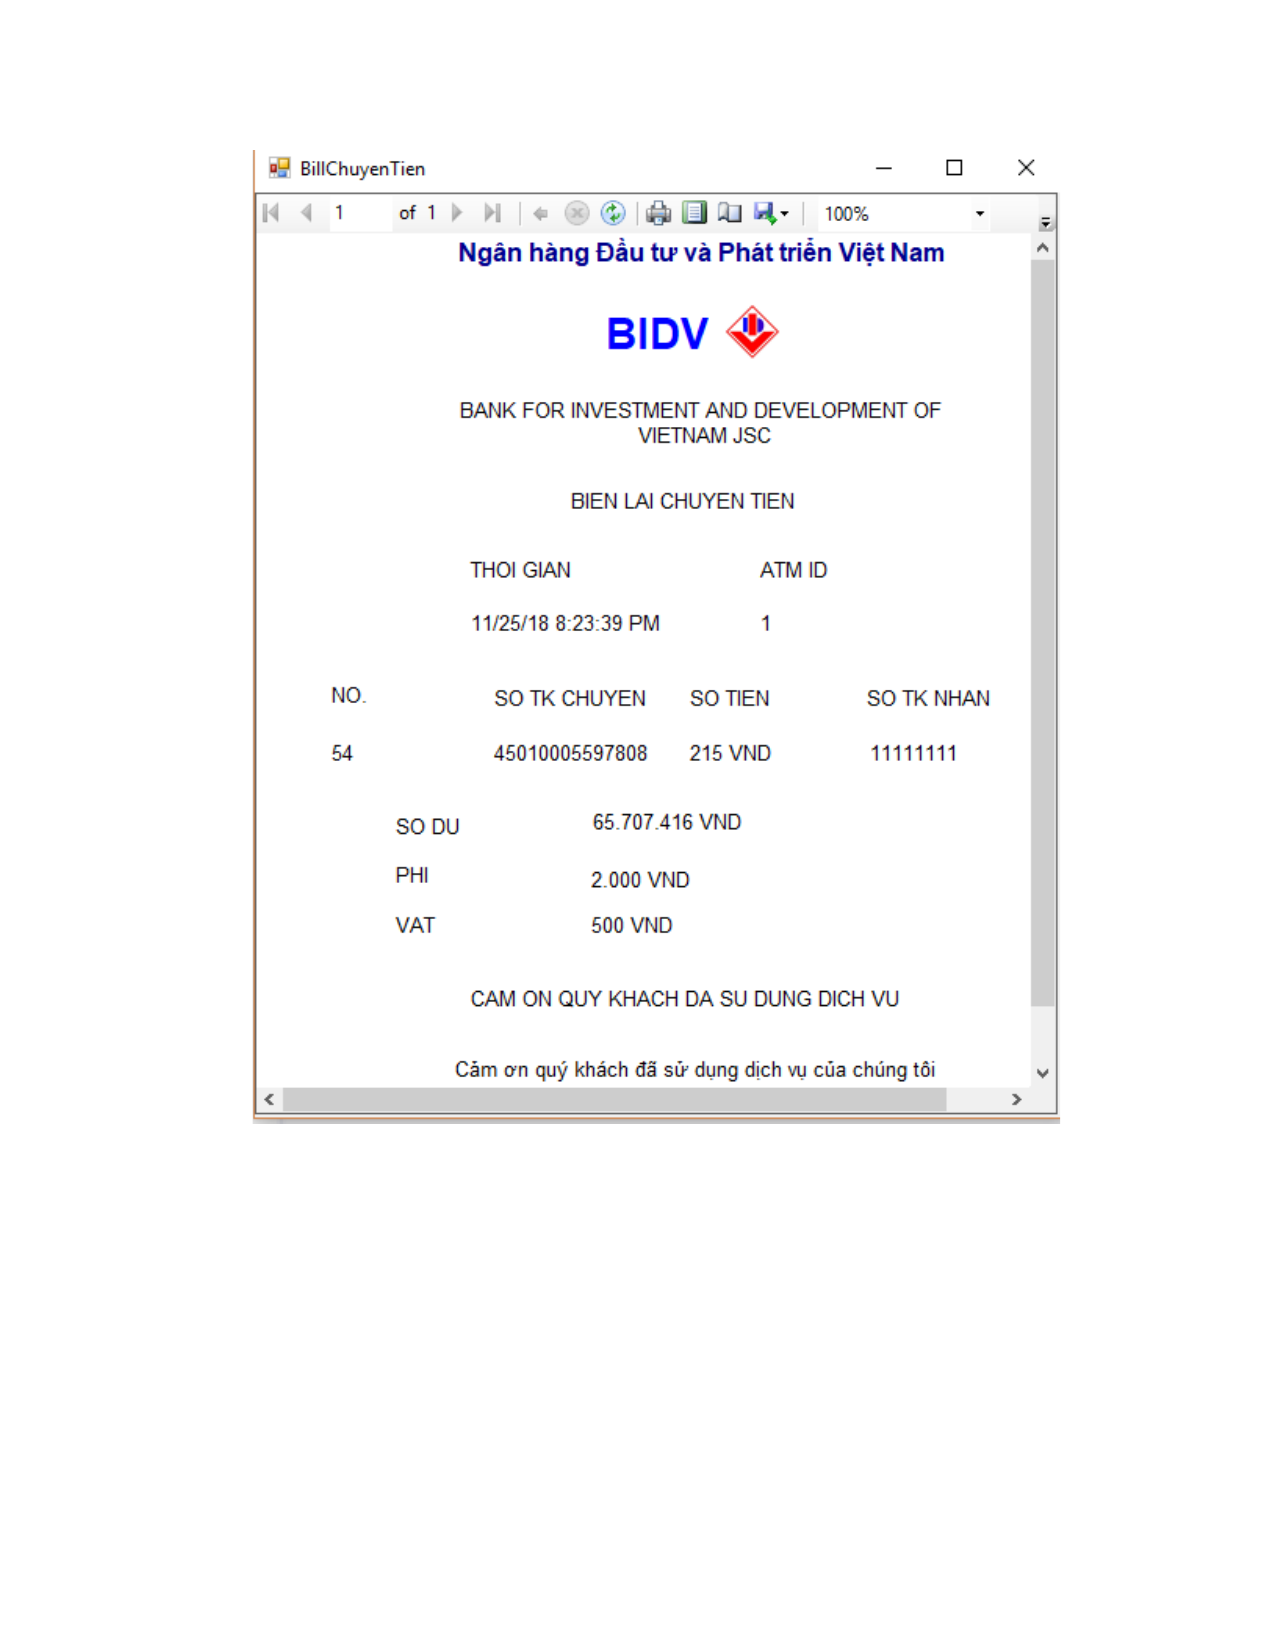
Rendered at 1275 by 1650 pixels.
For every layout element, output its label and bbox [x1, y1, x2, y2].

picture [252, 150, 1061, 1124]
